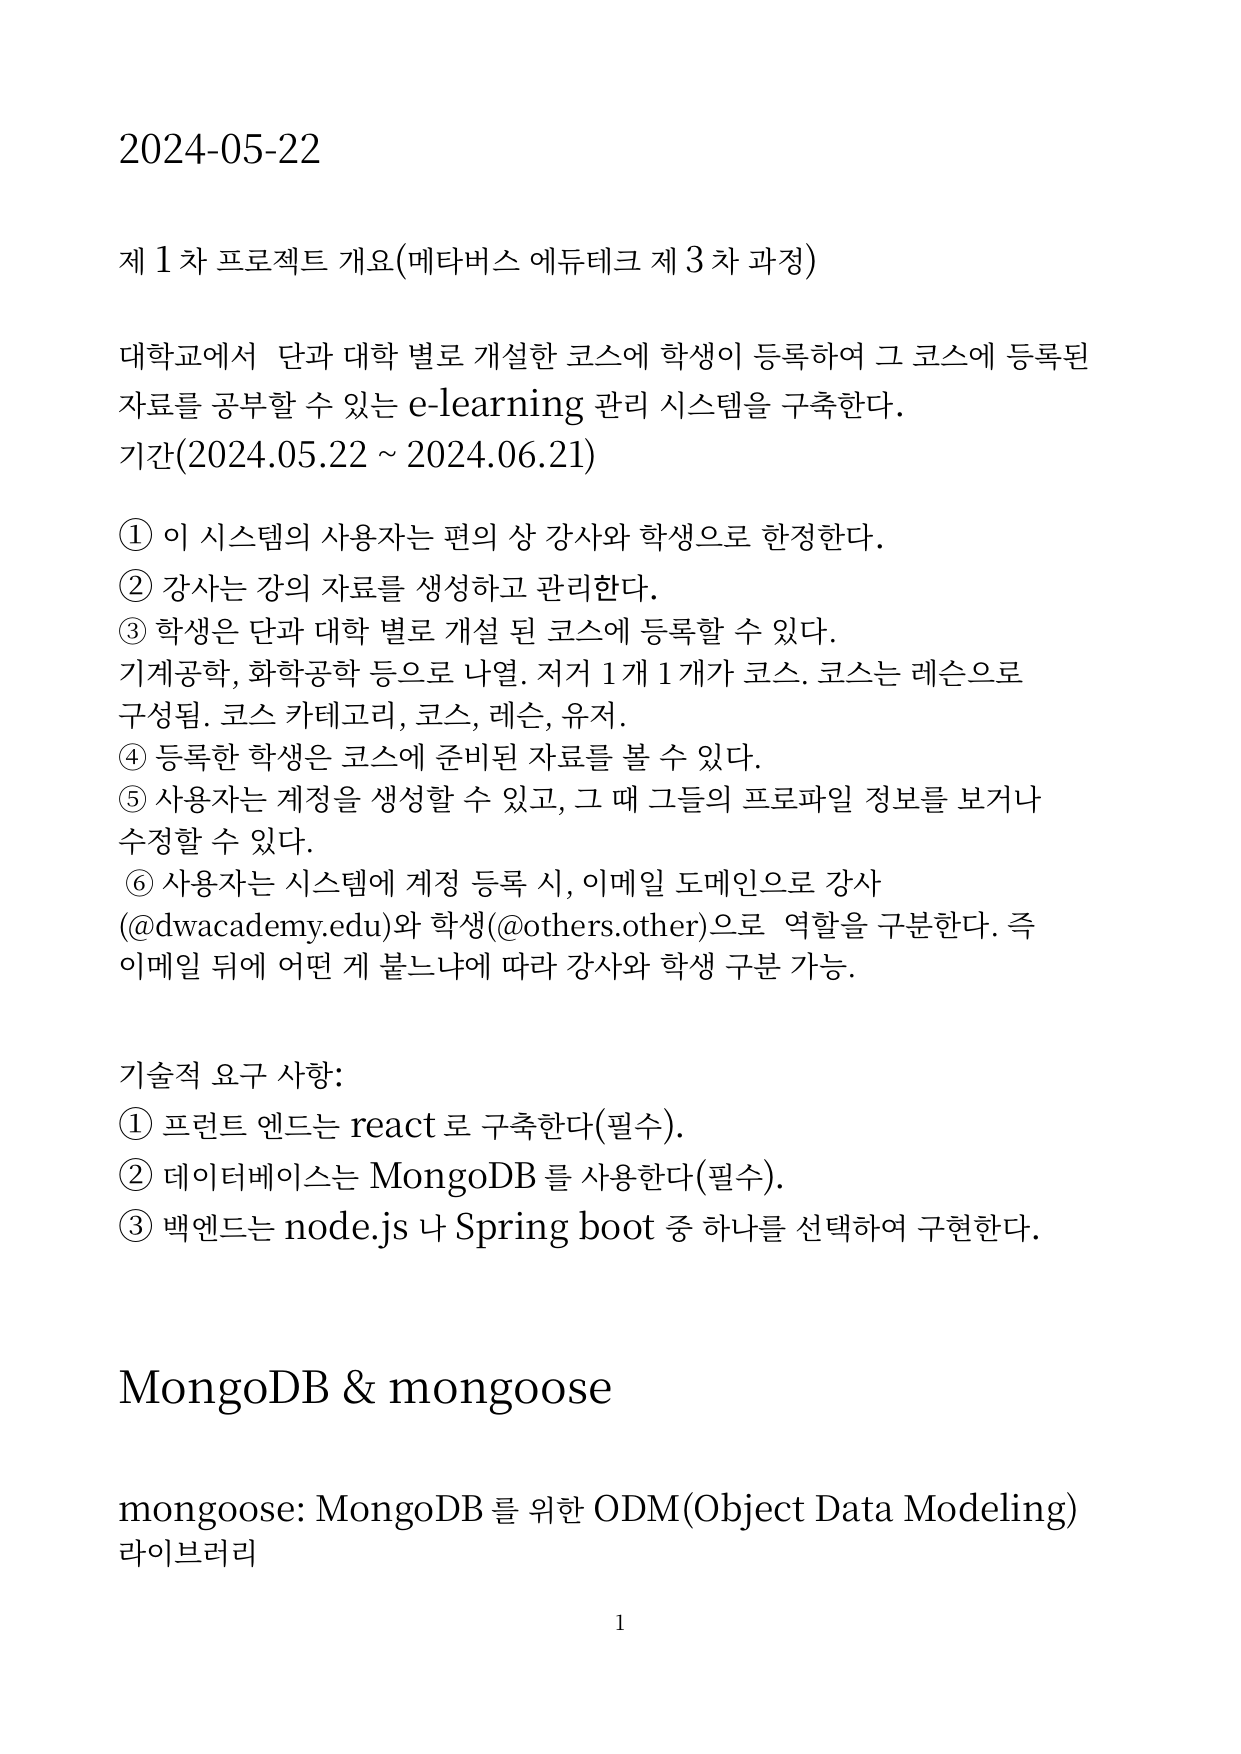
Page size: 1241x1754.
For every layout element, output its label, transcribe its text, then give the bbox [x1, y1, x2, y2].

text 2024-05-22 [118, 118, 1122, 175]
text 기술적 요구 사항: [118, 1046, 1122, 1097]
text 제 1차 프로젝트 개요(메타버스 에듀테크 제3차 과정) [118, 232, 1122, 283]
text 기계공학, 화학공학 등으로 나열. 저거 1개 1개가 코스. 코스는 레슨으로 구성됨. 코스 카테고리, 코스, 레슨, 유저. [118, 651, 1122, 735]
text ⑥ 사용자는 시스템에 계정 등록 시, 이메일 도메인으로 강사(@dwacademy.edu)와 학생(@others.other)으로 역할을 구분한다. 즉 이메일 뒤에 어떤 게 붙느냐에 따라 강사와 학생 구분 가능. [118, 861, 1122, 986]
text MongoDB & mongoose [118, 1352, 1122, 1416]
text ⑤ 사용자는 계정을 생성할 수 있고, 그 때 그들의 프로파일 정보를 보거나 수정할 수 있다. [118, 777, 1122, 861]
text ② 강사는 강의 자료를 생성하고 관리한다. [118, 558, 1122, 609]
text ③ 백엔드는 node.js 나 Spring boot 중 하나를 선택하여 구현한다. [118, 1199, 1122, 1250]
text 기간(2024.05.22 ~ 2024.06.21) [118, 427, 1122, 477]
text 대학교에서 단과 대학 별로 개설한 코스에 학생이 등록하여 그 코스에 등록된 자료를 공부할 수 있는 e-learning 관리 시스템을 구축한다. [118, 334, 1122, 427]
text mongoose: MongoDB를 위한 ODM(Object Data Modeling) 라이브러리 [118, 1480, 1122, 1573]
text ② 데이터베이스는 MongoDB를 사용한다(필수). [118, 1148, 1122, 1199]
text ④ 등록한 학생은 코스에 준비된 자료를 볼 수 있다. [118, 735, 1122, 777]
text ① 프런트 엔드는 react로 구축한다(필수). [118, 1097, 1122, 1148]
text ① 이 시스템의 사용자는 편의 상 강사와 학생으로 한정한다. [118, 507, 1122, 558]
text ③ 학생은 단과 대학 별로 개설 된 코스에 등록할 수 있다. [118, 609, 1122, 651]
